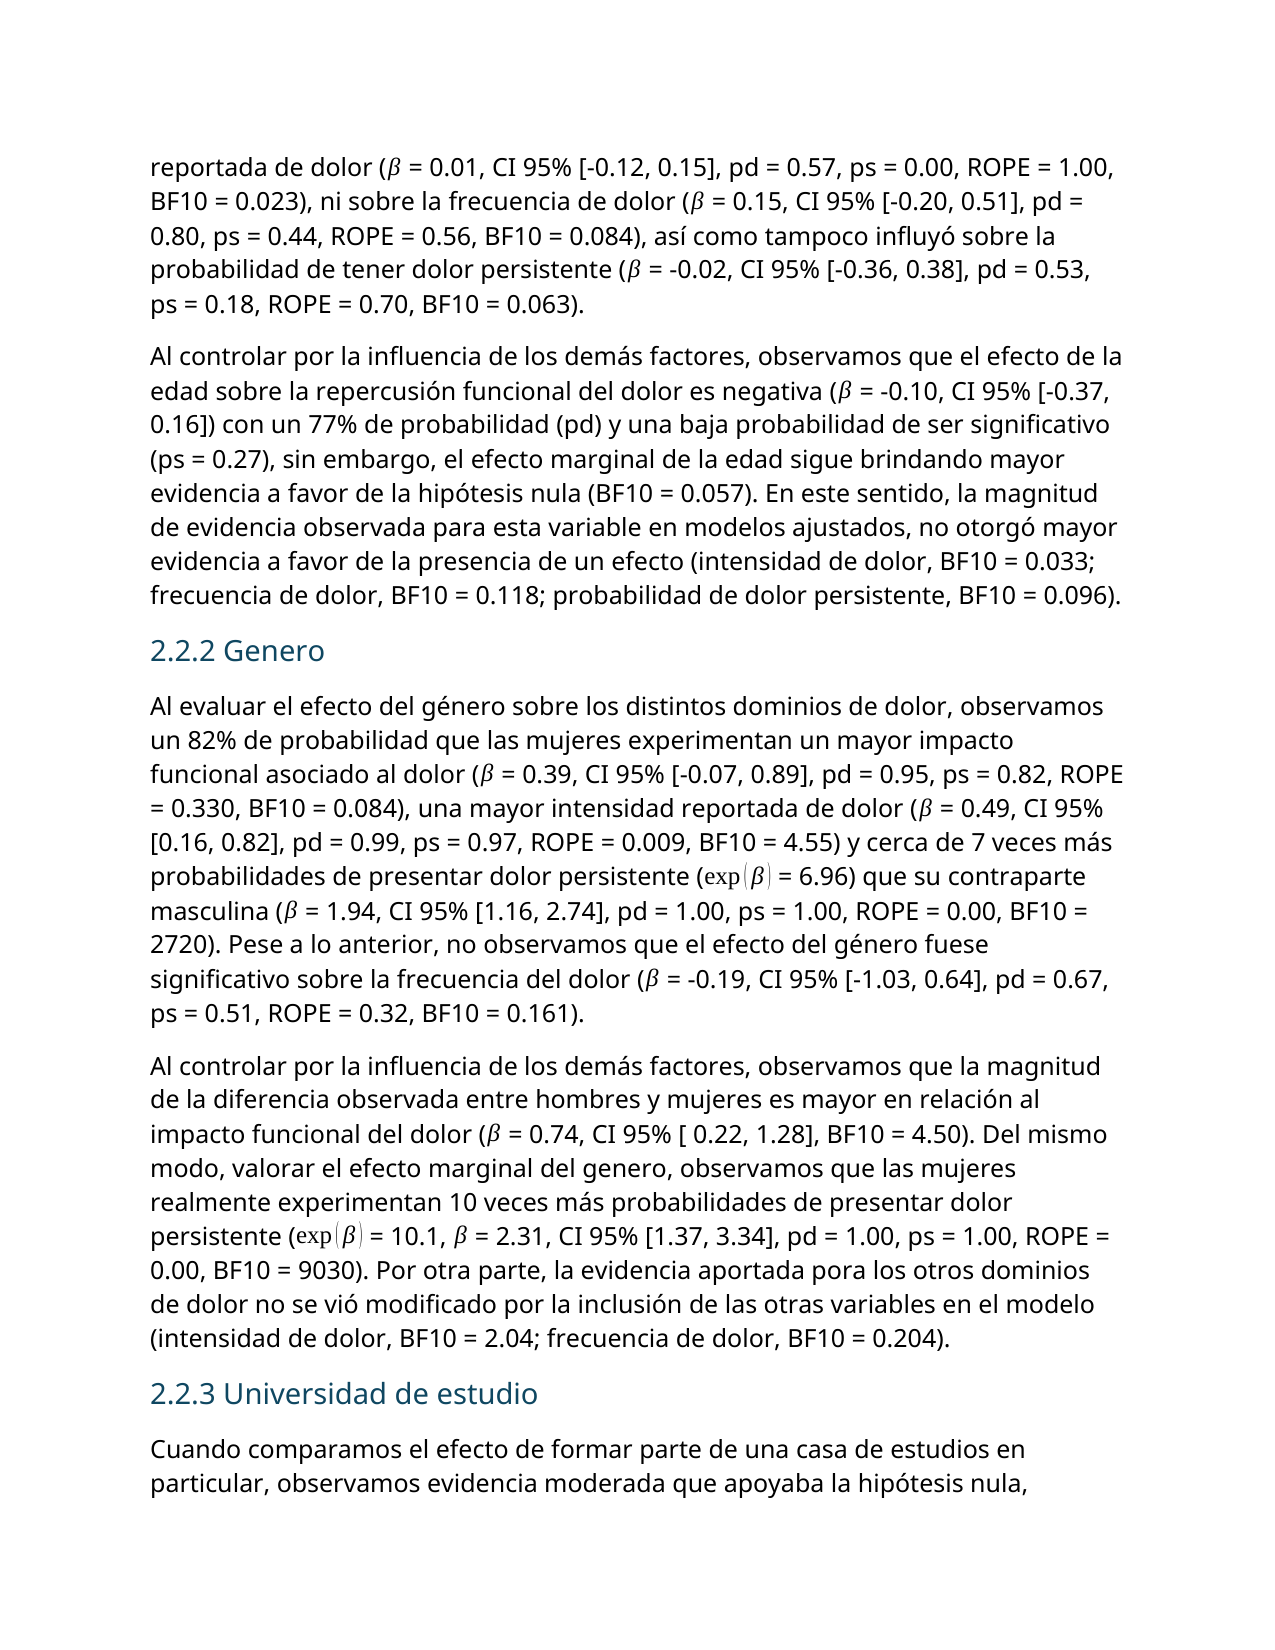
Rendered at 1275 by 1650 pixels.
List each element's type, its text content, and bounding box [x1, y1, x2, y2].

text Al evaluar el efecto del género sobre los distintos dominios de dolor, observamos un 82% de probabilidad que las mujeres experimentan un mayor impacto funcional asociado al dolor ( = 0.39, CI 95% [-0.07, 0.89], pd = 0.95, ps = 0.82, ROPE = 0.330, BF10 = 0.084), una mayor intensidad reportada de dolor ( = 0.49, CI 95% [0.16, 0.82], pd = 0.99, ps = 0.97, ROPE = 0.009, BF10 = 4.55) y cerca de 7 veces más probabilidades de presentar dolor persistente ( = 6.96) que su contraparte masculina ( = 1.94, CI 95% [1.16, 2.74], pd = 1.00, ps = 1.00, ROPE = 0.00, BF10 = 2720). Pese a lo anterior, no observamos que el efecto del género fuese significativo sobre la frecuencia del dolor ( = -0.19, CI 95% [-1.03, 0.64], pd = 0.67, ps = 0.51, ROPE = 0.32, BF10 = 0.161). [150, 689, 1125, 1029]
text Al controlar por la influencia de los demás factores, observamos que el efecto de la edad sobre la repercusión funcional del dolor es negativa ( = -0.10, CI 95% [-0.37, 0.16]) con un 77% de probabilidad (pd) y una baja probabilidad de ser significativo (ps = 0.27), sin embargo, el efecto marginal de la edad sigue brindando mayor evidencia a favor de la hipótesis nula (BF10 = 0.057). En este sentido, la magnitud de evidencia observada para esta variable en modelos ajustados, no otorgó mayor evidencia a favor de la presencia de un efecto (intensidad de dolor, BF10 = 0.033; frecuencia de dolor, BF10 = 0.118; probabilidad de dolor persistente, BF10 = 0.096). [150, 339, 1125, 612]
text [150, 1432, 1125, 1500]
subtitle 2.2.2 Genero [150, 630, 1125, 670]
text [150, 150, 1125, 320]
text Al controlar por la influencia de los demás factores, observamos que la magnitud de la diferencia observada entre hombres y mujeres es mayor en relación al impacto funcional del dolor ( = 0.74, CI 95% [ 0.22, 1.28], BF10 = 4.50). Del mismo modo, valorar el efecto marginal del genero, observamos que las mujeres realmente experimentan 10 veces más probabilidades de presentar dolor persistente ( = 10.1, = 2.31, CI 95% [1.37, 3.34], pd = 1.00, ps = 1.00, ROPE = 0.00, BF10 = 9030). Por otra parte, la evidencia aportada pora los otros dominios de dolor no se vió modificado por la inclusión de las otras variables en el modelo (intensidad de dolor, BF10 = 2.04; frecuencia de dolor, BF10 = 0.204). [150, 1048, 1125, 1355]
subtitle 2.2.3 Universidad de estudio [150, 1373, 1125, 1413]
